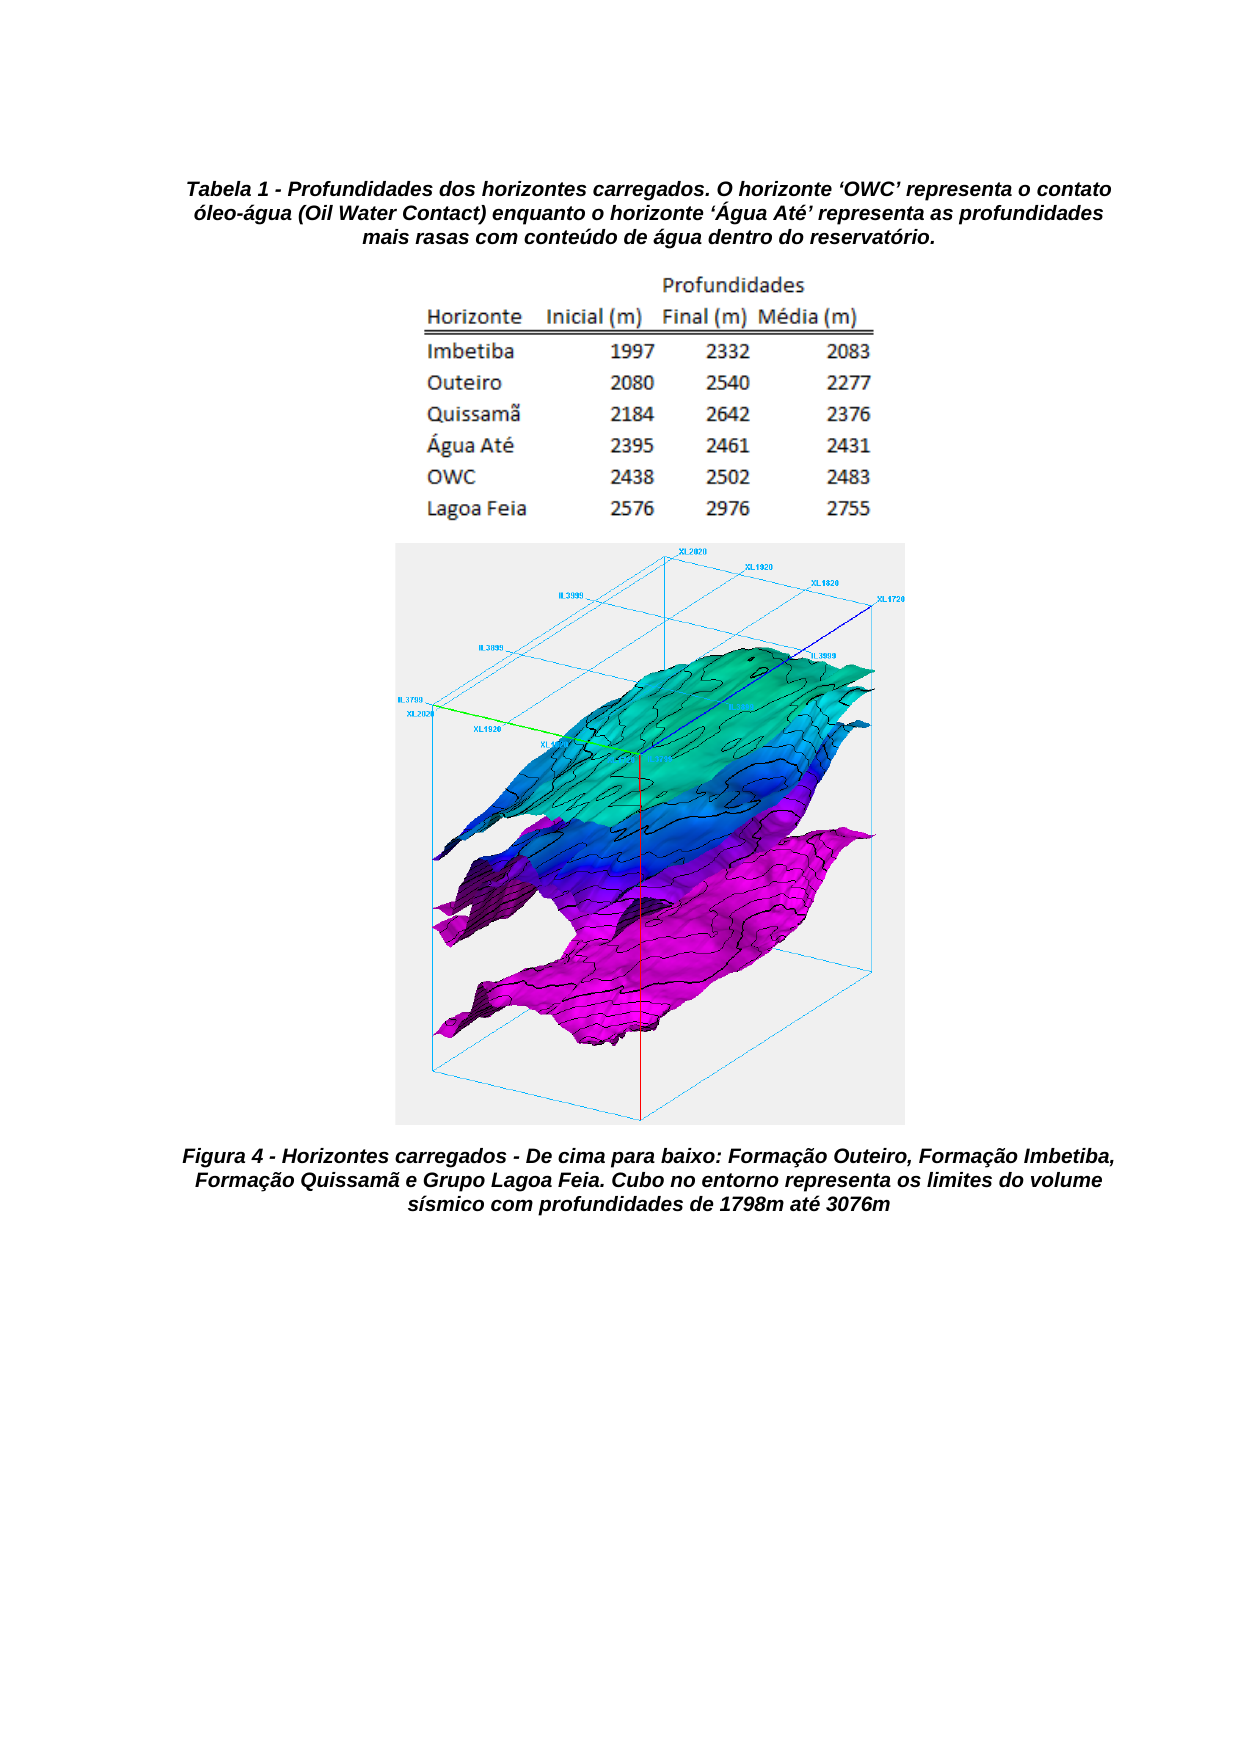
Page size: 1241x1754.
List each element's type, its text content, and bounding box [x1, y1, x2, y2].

text Figura 4 - Horizontes carregados - De cima para baixo: Formação Outeiro, Formação Imbetiba, Formação Quissamã e Grupo Lagoa Feia. Cubo no entorno representa os limites do volume sísmico com profundidades de 1798m até 3076m [177, 1143, 1123, 1215]
picture [395, 543, 905, 1125]
text Tabela 1 - Profundidades dos horizontes carregados. O horizonte ‘OWC’ representa o contato óleo-água (Oil Water Contact) enquanto o horizonte ‘Água Até’ representa as profundidades mais rasas com conteúdo de água dentro do reservatório. [177, 177, 1123, 249]
picture [424, 269, 877, 525]
